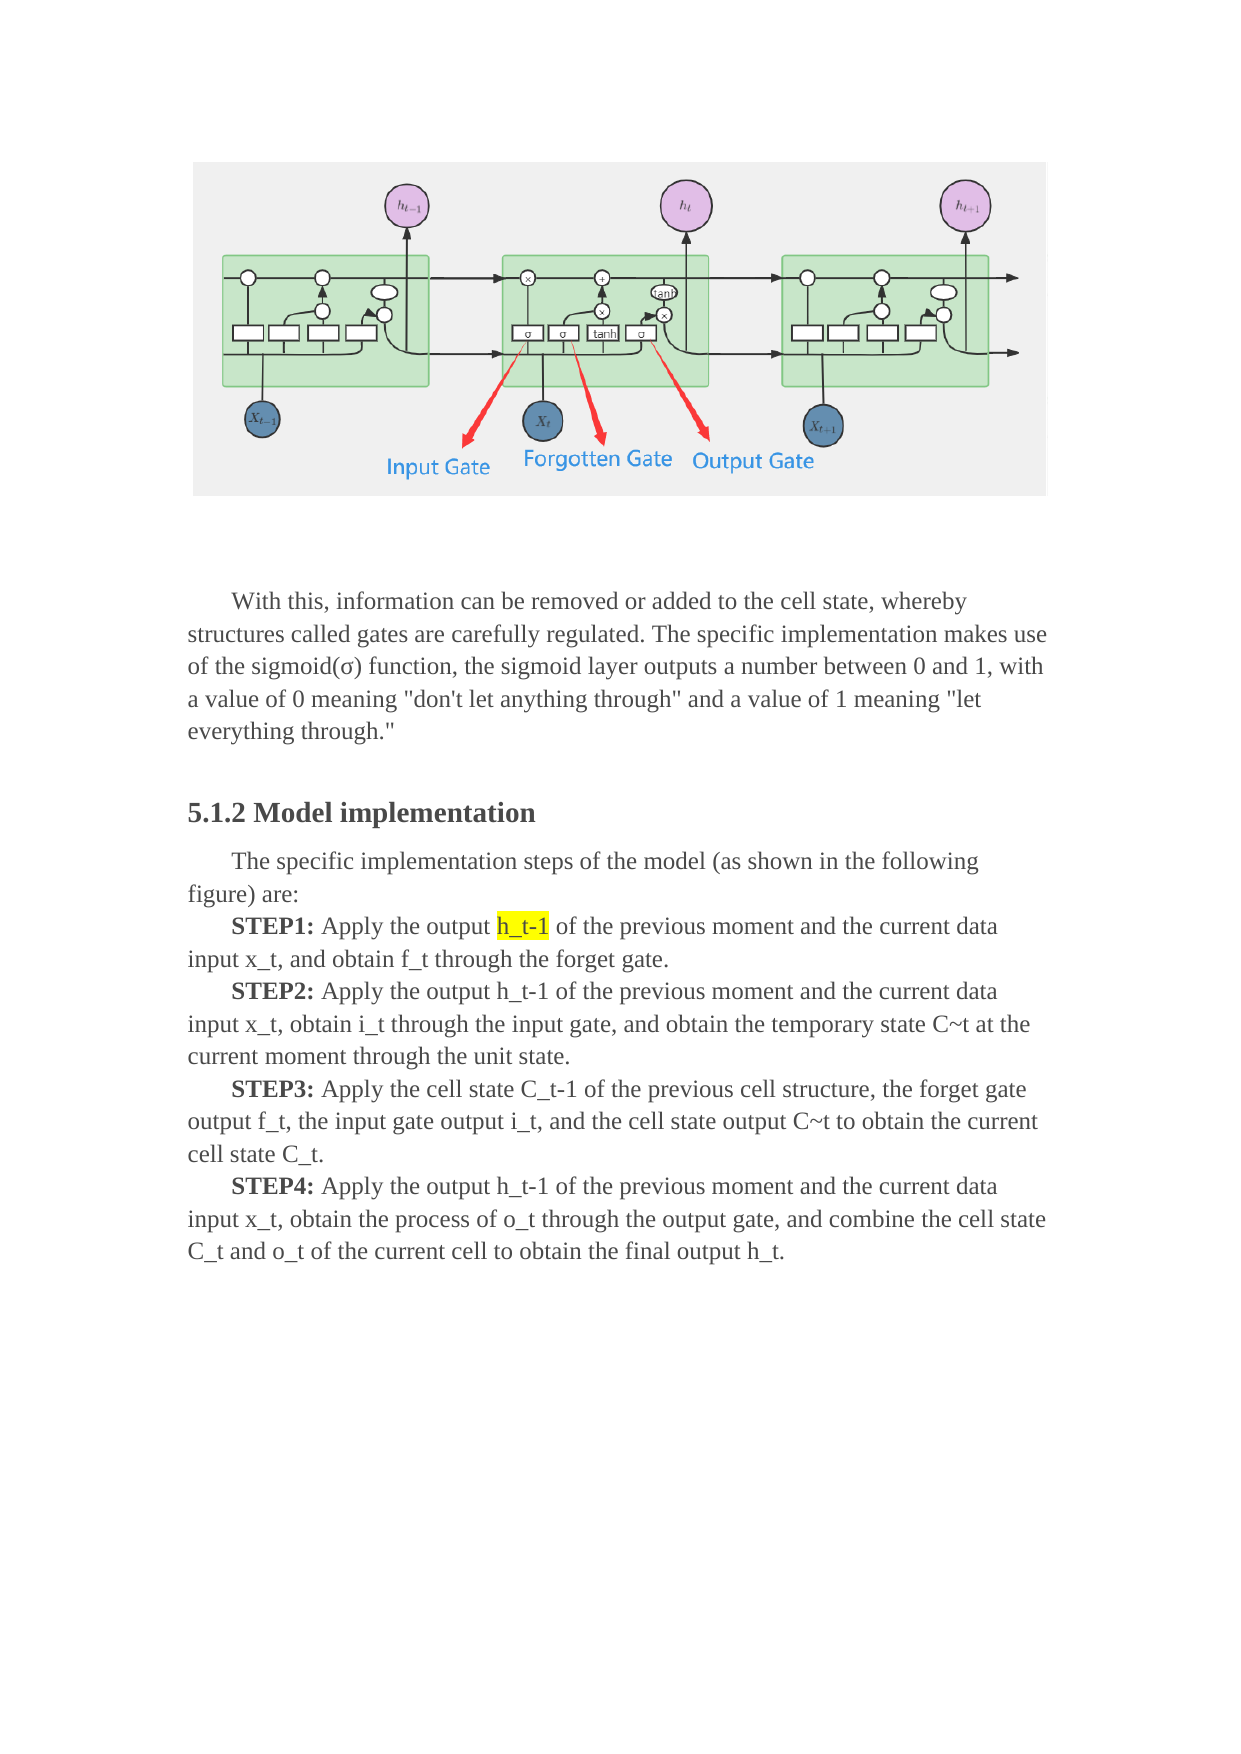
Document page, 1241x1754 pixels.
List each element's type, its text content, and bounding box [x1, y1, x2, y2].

text STEP1: Apply the output h_t-1 of the previous moment and the current data input x_t, and obtain f_t through the forget gate. [187, 909, 1053, 974]
text With this, information can be removed or added to the cell state, whereby structures called gates are carefully regulated. The specific implementation makes use of the sigmoid(σ) function, the sigmoid layer outputs a number between 0 and 1, with a value of 0 meaning "don't let anything through" and a value of 1 meaning "let everything through." [187, 584, 1053, 747]
picture [193, 162, 1048, 496]
text STEP3: Apply the cell state C_t-1 of the previous cell structure, the forget gate output f_t, the input gate output i_t, and the cell state output C~t to obtain the current cell state C_t. [187, 1072, 1053, 1169]
text The specific implementation steps of the model (as shown in the following figure) are: [187, 844, 1053, 909]
text STEP2: Apply the output h_t-1 of the previous moment and the current data input x_t, obtain i_t through the input gate, and obtain the temporary state C~t at the current moment through the unit state. [187, 974, 1053, 1072]
text STEP4: Apply the output h_t-1 of the previous moment and the current data input x_t, obtain the process of o_t through the output gate, and combine the cell state C_t and o_t of the current cell to obtain the final output h_t. [187, 1169, 1053, 1267]
text 5.1.2 Model implementation [187, 779, 1053, 844]
